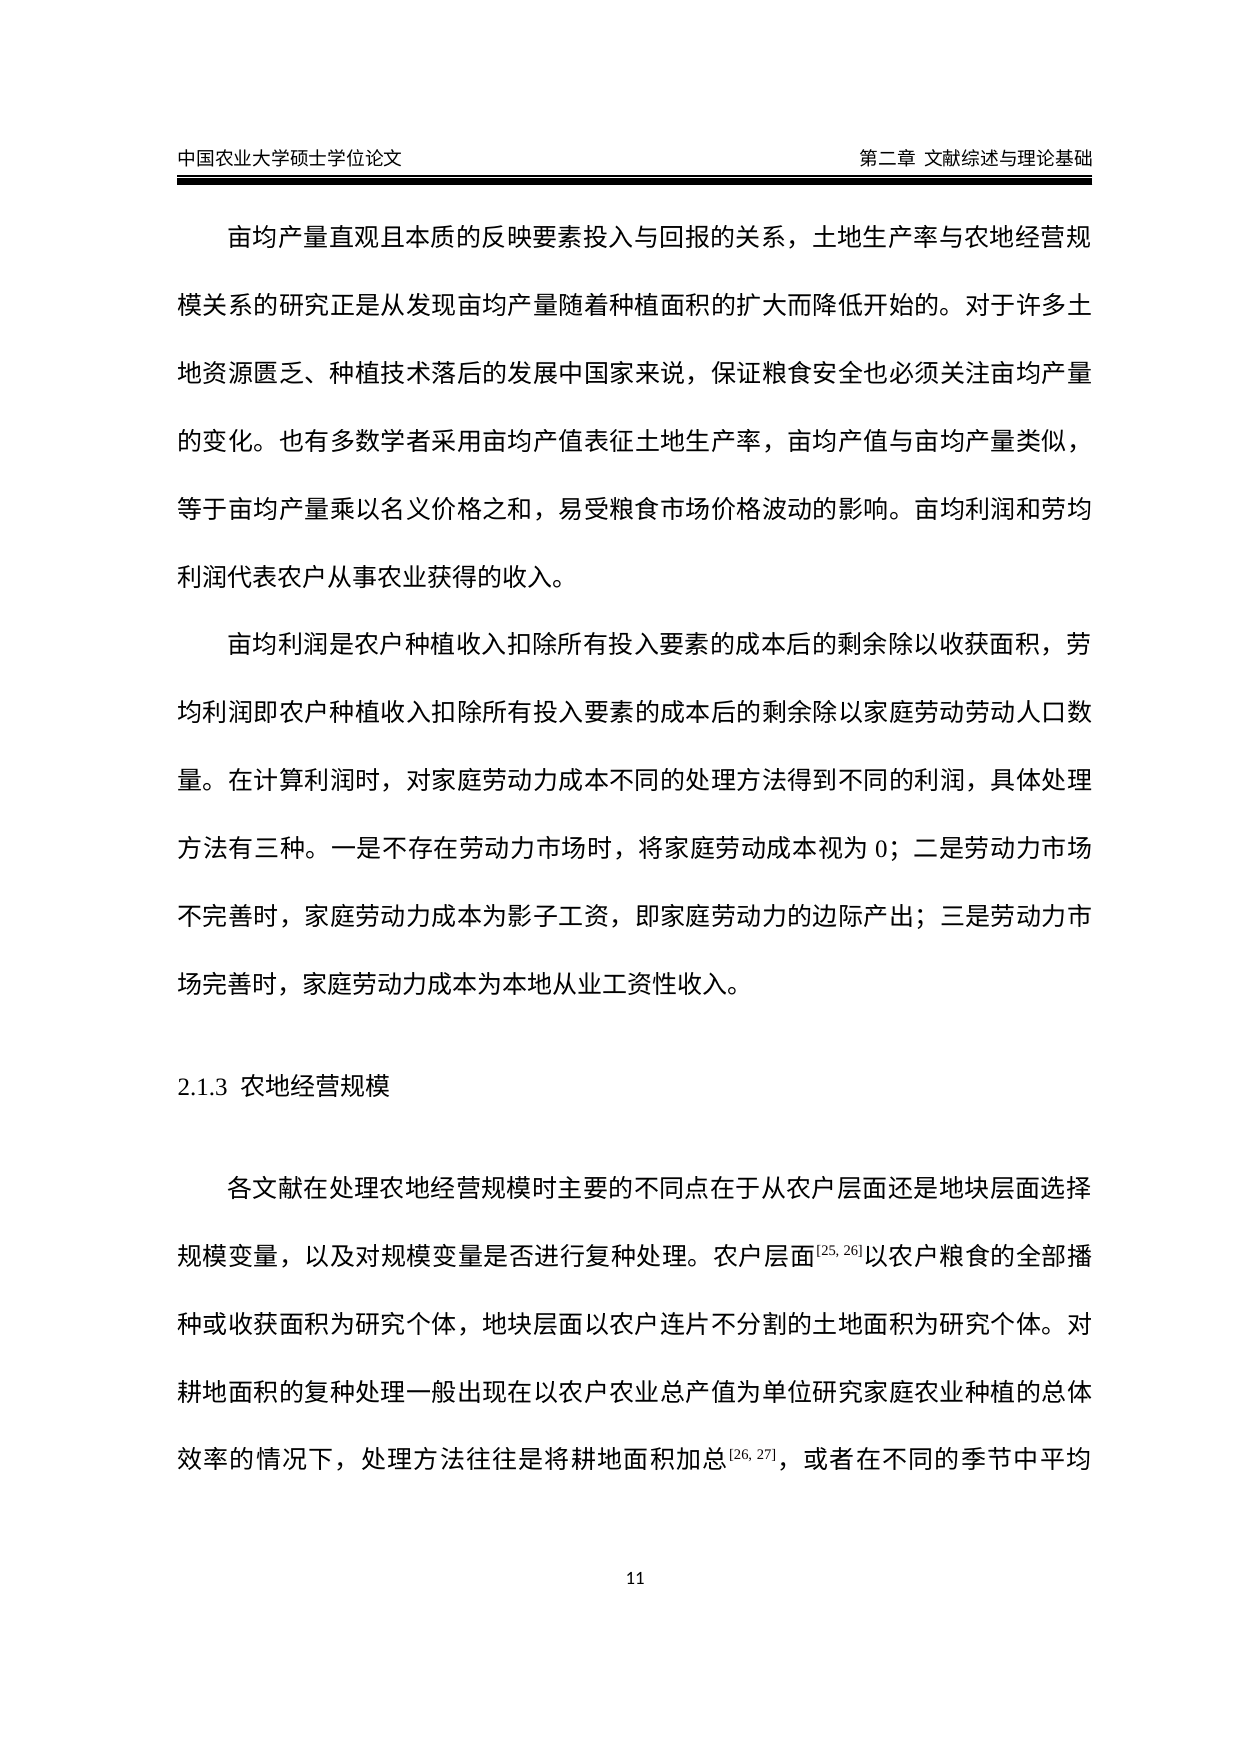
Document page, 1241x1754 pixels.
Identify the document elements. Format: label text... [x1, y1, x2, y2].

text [177, 1152, 1092, 1492]
text 2.1.3 农地经营规模 [177, 1051, 1092, 1118]
text 亩均利润是农户种植收入扣除所有投入要素的成本后的剩余除以收获面积，劳均利润即农户种植收入扣除所有投入要素的成本后的剩余除以家庭劳动劳动人口数量。在计算利润时，对家庭劳动力成本不同的处理方法得到不同的利润，具体处理方法有三种。一是不存在劳动力市场时，将家庭劳动成本视为0；二是劳动力市场不完善时，家庭劳动力成本为影子工资，即家庭劳动力的边际产出；三是劳动力市场完善时，家庭劳动力成本为本地从业工资性收入。 [177, 609, 1092, 1017]
text 亩均产量直观且本质的反映要素投入与回报的关系，土地生产率与农地经营规模关系的研究正是从发现亩均产量随着种植面积的扩大而降低开始的。对于许多土地资源匮乏、种植技术落后的发展中国家来说，保证粮食安全也必须关注亩均产量的变化。也有多数学者采用亩均产值表征土地生产率，亩均产值与亩均产量类似，等于亩均产量乘以名义价格之和，易受粮食市场价格波动的影响。亩均利润和劳均利润代表农户从事农业获得的收入。 [177, 202, 1092, 609]
